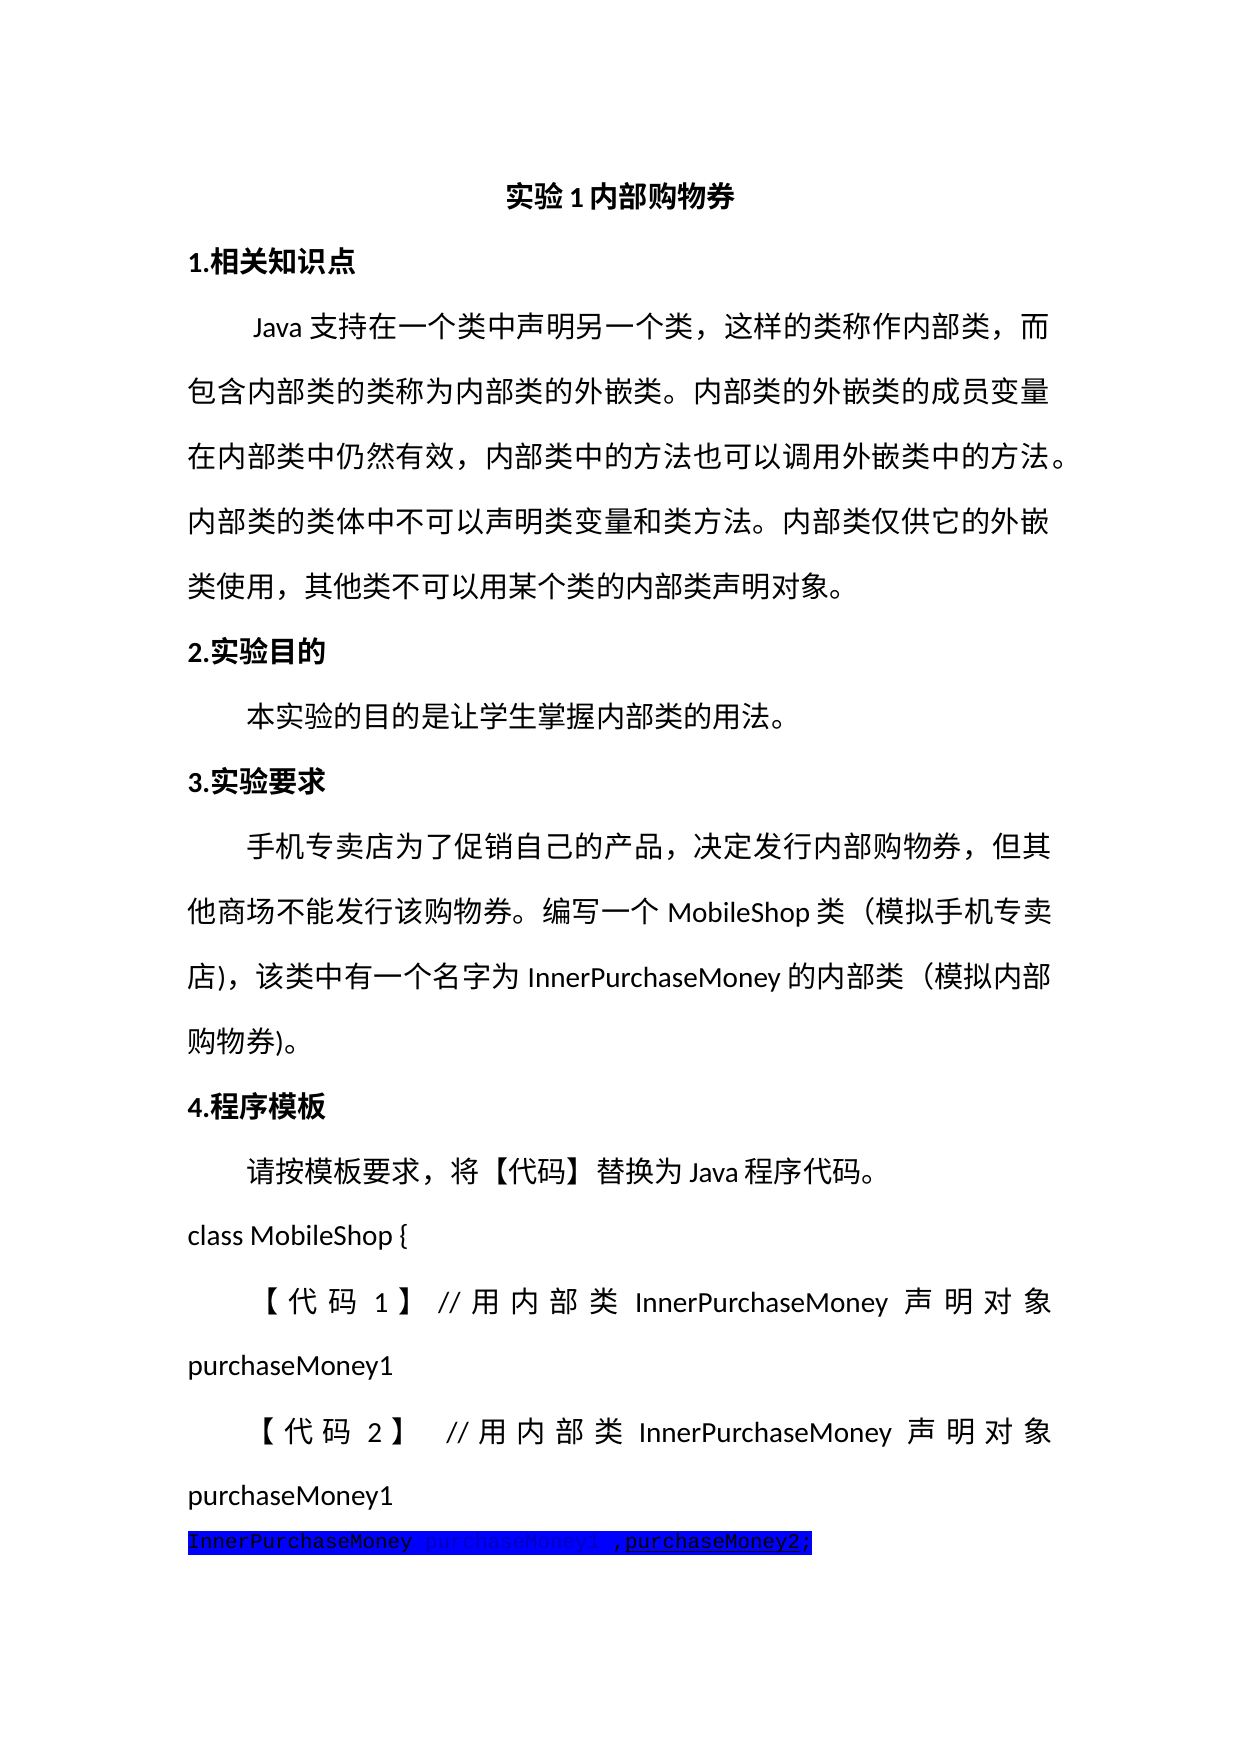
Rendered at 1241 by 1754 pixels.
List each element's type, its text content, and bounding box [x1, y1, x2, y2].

text 本实验的目的是让学生掌握内部类的用法。 [187, 682, 1053, 747]
text 实验1内部购物券 [187, 162, 1053, 227]
text InnerPurchaseMoney purchaseMoney1 ,purchaseMoney2; [187, 1527, 1053, 1559]
text 【代码2】 //用内部类InnerPurchaseMoney声明对象purchaseMoney1 [187, 1397, 1053, 1527]
text class MobileShop { [187, 1202, 1053, 1267]
text Java支持在一个类中声明另一个类，这样的类称作内部类，而包含内部类的类称为内部类的外嵌类。内部类的外嵌类的成员变量在内部类中仍然有效，内部类中的方法也可以调用外嵌类中的方法。内部类的类体中不可以声明类变量和类方法。内部类仅供它的外嵌类使用，其他类不可以用某个类的内部类声明对象。 [187, 292, 1053, 617]
text 1.相关知识点 [187, 227, 1053, 292]
text 【代码1】//用内部类InnerPurchaseMoney声明对象purchaseMoney1 [187, 1267, 1053, 1397]
text 4.程序模板 [187, 1072, 1053, 1137]
text 请按模板要求，将【代码】替换为Java程序代码。 [187, 1137, 1053, 1202]
text 手机专卖店为了促销自己的产品，决定发行内部购物券，但其他商场不能发行该购物券。编写一个MobileShop类（模拟手机专卖店)，该类中有一个名字为InnerPurchaseMoney的内部类（模拟内部购物券)。 [187, 812, 1053, 1072]
text 2.实验目的 [187, 617, 1053, 682]
text 3.实验要求 [187, 747, 1053, 812]
